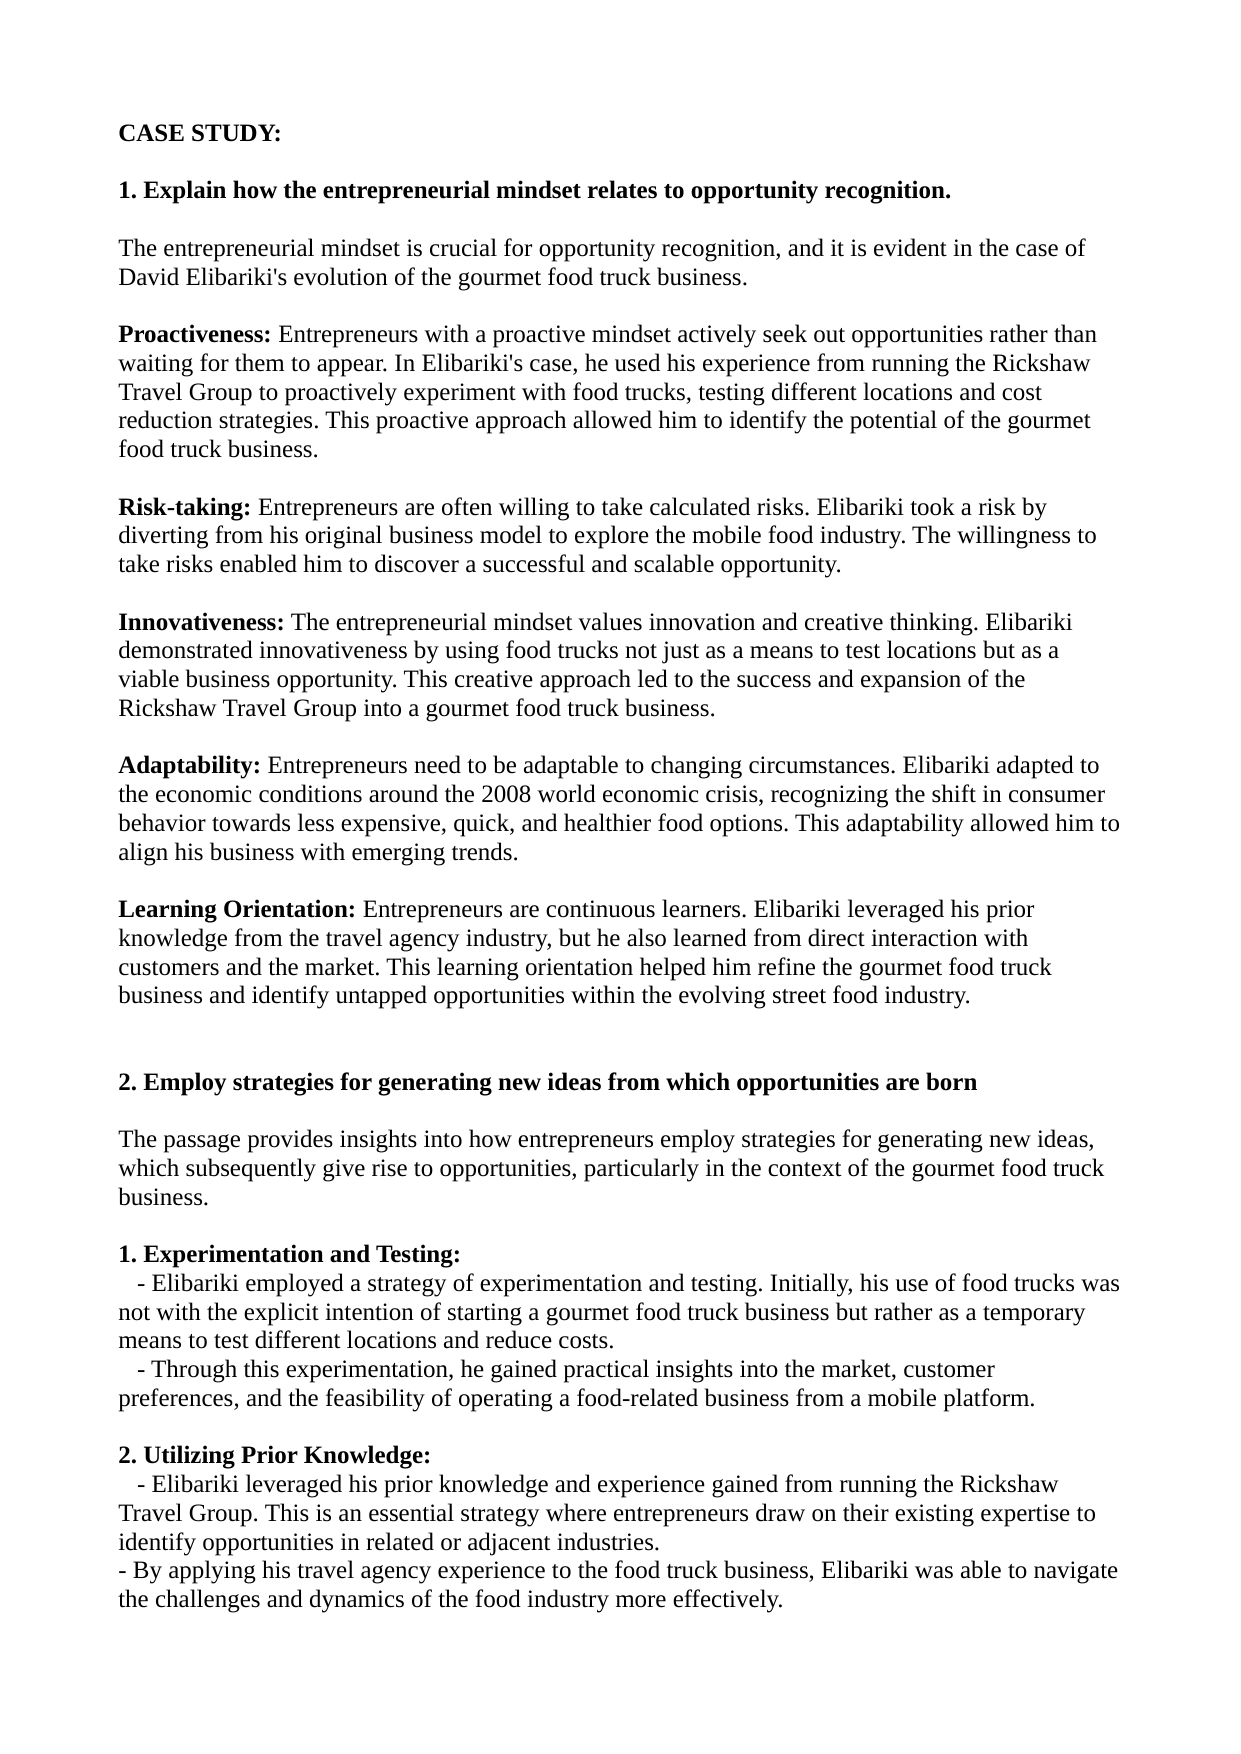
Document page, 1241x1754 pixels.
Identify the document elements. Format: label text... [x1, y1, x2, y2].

text The entrepreneurial mindset is crucial for opportunity recognition, and it is evident in the case of David Elibariki's evolution of the gourmet food truck business. [118, 233, 1122, 291]
text - Elibariki employed a strategy of experimentation and testing. Initially, his use of food trucks was not with the explicit intention of starting a gourmet food truck business but rather as a temporary means to test different locations and reduce costs. [118, 1268, 1122, 1354]
text 2. Utilizing Prior Knowledge: [118, 1441, 1122, 1469]
text Proactiveness: Entrepreneurs with a proactive mindset actively seek out opportunities rather than waiting for them to appear. In Elibariki's case, he used his experience from running the Rickshaw Travel Group to proactively experiment with food trucks, testing different locations and cost reduction strategies. This proactive approach allowed him to identify the potential of the gourmet food truck business. [118, 319, 1122, 463]
text 1. Explain how the entrepreneurial mindset relates to opportunity recognition. [118, 176, 1122, 204]
text Risk-taking: Entrepreneurs are often willing to take calculated risks. Elibariki took a risk by diverting from his original business model to explore the mobile food industry. The willingness to take risks enabled him to discover a successful and scalable opportunity. [118, 492, 1122, 578]
text CASE STUDY: [118, 118, 1122, 147]
text Adaptability: Entrepreneurs need to be adaptable to changing circumstances. Elibariki adapted to the economic conditions around the 2008 world economic crisis, recognizing the shift in consumer behavior towards less expensive, quick, and healthier food options. This adaptability allowed him to align his business with emerging trends. [118, 751, 1122, 866]
text Innovativeness: The entrepreneurial mindset values innovation and creative thinking. Elibariki demonstrated innovativeness by using food trucks not just as a means to test locations but as a viable business opportunity. This creative approach led to the success and expansion of the Rickshaw Travel Group into a gourmet food truck business. [118, 607, 1122, 722]
text - By applying his travel agency experience to the food truck business, Elibariki was able to navigate the challenges and dynamics of the food industry more effectively. [118, 1556, 1122, 1613]
text The passage provides insights into how entrepreneurs employ strategies for generating new ideas, which subsequently give rise to opportunities, particularly in the context of the gourmet food truck business. [118, 1124, 1122, 1211]
text - Through this experimentation, he gained practical insights into the market, customer preferences, and the feasibility of operating a food-related business from a mobile platform. [118, 1354, 1122, 1412]
text - Elibariki leveraged his prior knowledge and experience gained from running the Rickshaw Travel Group. This is an essential strategy where entrepreneurs draw on their existing expertise to identify opportunities in related or adjacent industries. [118, 1469, 1122, 1556]
text Learning Orientation: Entrepreneurs are continuous learners. Elibariki leveraged his prior knowledge from the travel agency industry, but he also learned from direct interaction with customers and the market. This learning orientation helped him refine the gourmet food truck business and identify untapped opportunities within the evolving street food industry. [118, 894, 1122, 1009]
text 1. Experimentation and Testing: [118, 1239, 1122, 1268]
text 2. Employ strategies for generating new ideas from which opportunities are born [118, 1067, 1122, 1096]
